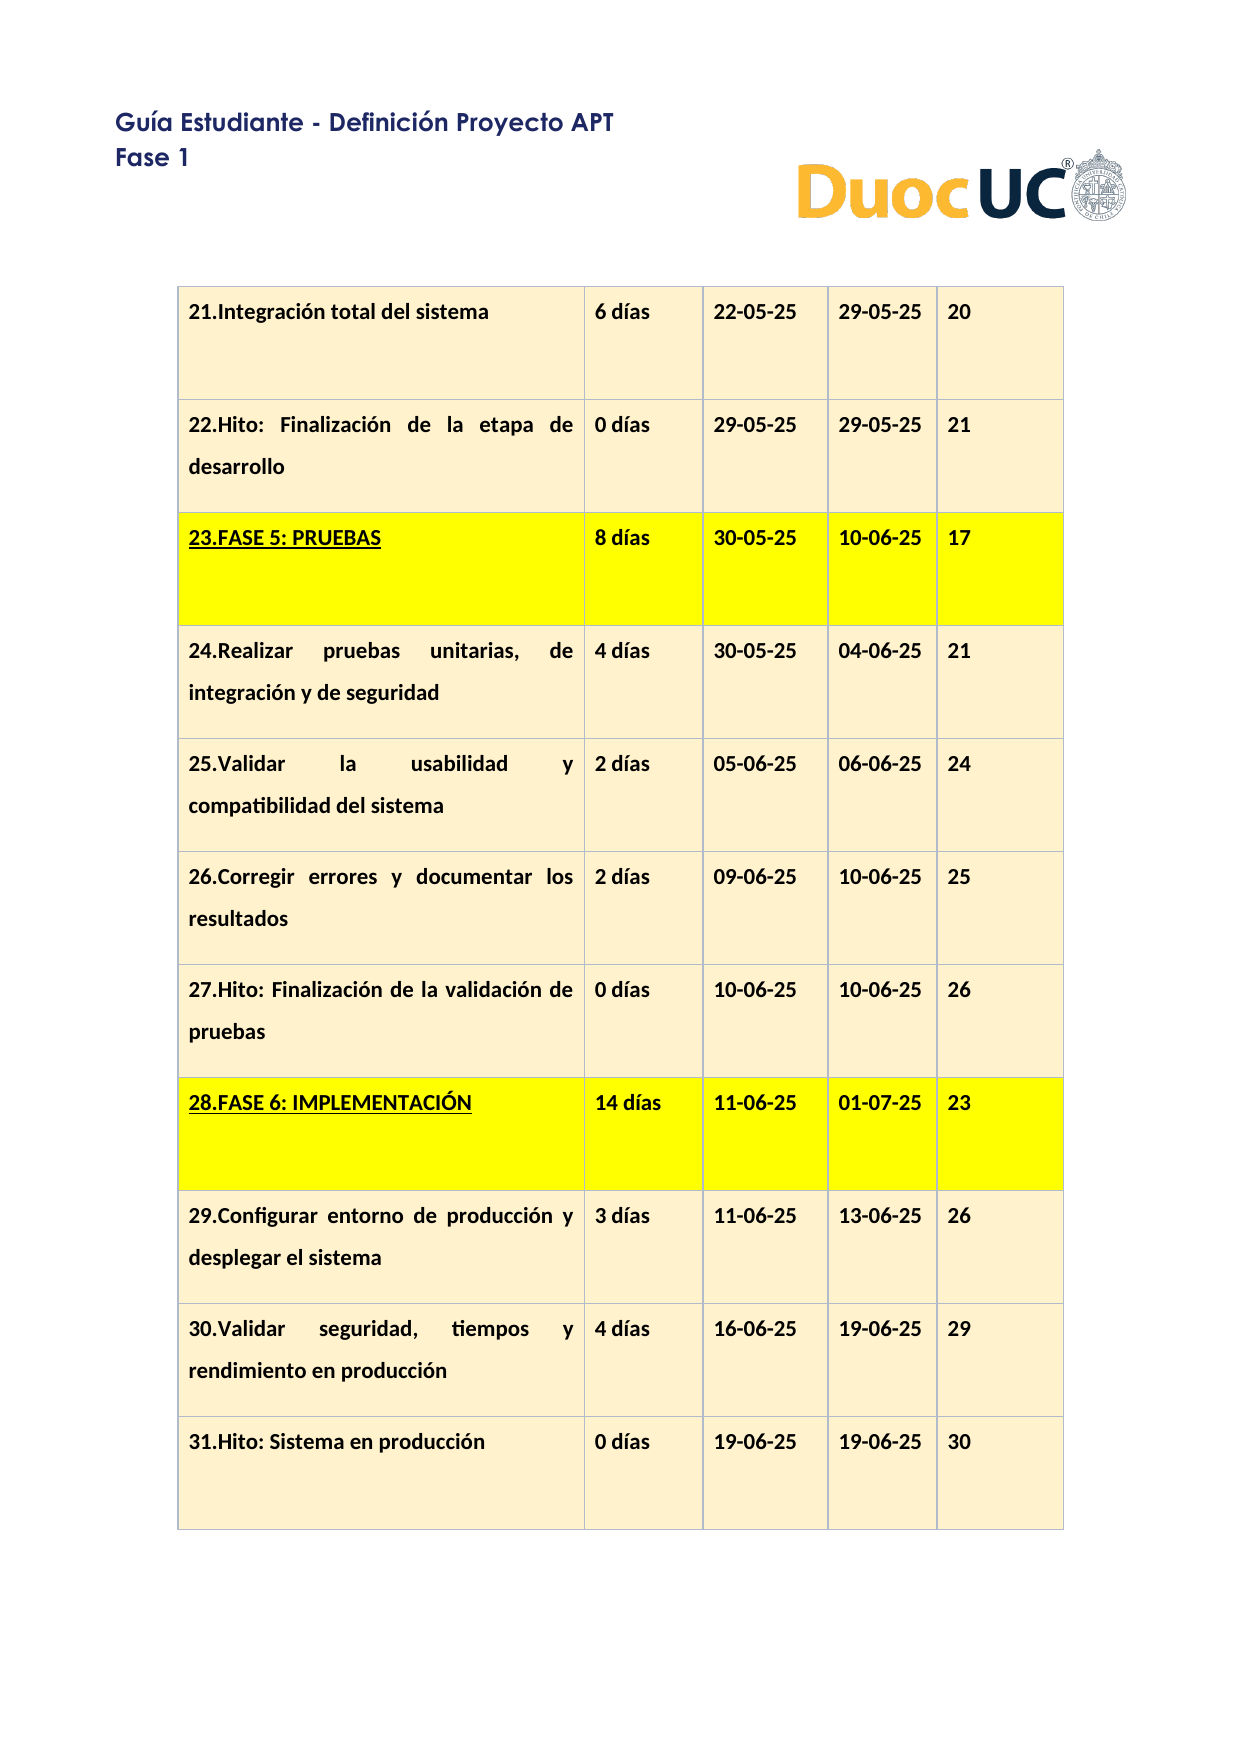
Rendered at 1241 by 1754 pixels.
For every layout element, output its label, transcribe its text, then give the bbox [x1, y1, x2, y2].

table_cell 10-06-25 [704, 965, 827, 1077]
table_cell 09-06-25 [704, 852, 827, 964]
table_cell 17 [938, 513, 1063, 625]
table_cell 25.Validar la usabilidad y compatibilidad del sistema [179, 739, 584, 851]
table_cell 27.Hito: Finalización de la validación de pruebas [179, 965, 584, 1077]
picture [798, 149, 1126, 221]
table_cell 10-06-25 [829, 965, 936, 1077]
table_cell 8 días [585, 513, 702, 625]
table_cell 30-05-25 [704, 626, 827, 738]
table_cell 13-06-25 [829, 1191, 936, 1303]
table_cell 30.Validar seguridad, tiempos y rendimiento en producción [179, 1304, 584, 1416]
table_cell 3 días [585, 1191, 702, 1303]
table_cell 26 [938, 965, 1063, 1077]
table_cell 2 días [585, 739, 702, 851]
table_cell 04-06-25 [829, 626, 936, 738]
table_cell 31.Hito: Sistema en producción [179, 1417, 584, 1529]
table_cell 28.FASE 6: IMPLEMENTACIÓN [179, 1078, 584, 1190]
table_cell 23.FASE 5: PRUEBAS [179, 513, 584, 625]
table_cell 0 días [585, 1417, 702, 1529]
table_cell 0 días [585, 965, 702, 1077]
table_cell 19-06-25 [829, 1304, 936, 1416]
table_cell 4 días [585, 1304, 702, 1416]
table_cell 22.Hito: Finalización de la etapa de desarrollo [179, 400, 584, 512]
table_cell 01-07-25 [829, 1078, 936, 1190]
table_cell 22-05-25 [704, 287, 827, 399]
table_cell 24 [938, 739, 1063, 851]
table_cell 4 días [585, 626, 702, 738]
table_cell 11-06-25 [704, 1078, 827, 1190]
table_cell 29-05-25 [829, 400, 936, 512]
table_cell 21.Integración total del sistema [179, 287, 584, 399]
table_cell 06-06-25 [829, 739, 936, 851]
table_cell 6 días [585, 287, 702, 399]
table_cell 26.Corregir errores y documentar los resultados [179, 852, 584, 964]
table_cell 29-05-25 [829, 287, 936, 399]
table_cell 29-05-25 [704, 400, 827, 512]
table_cell 24.Realizar pruebas unitarias, de integración y de seguridad [179, 626, 584, 738]
table_cell 25 [938, 852, 1063, 964]
table_cell 23 [938, 1078, 1063, 1190]
table_cell 2 días [585, 852, 702, 964]
table_cell 19-06-25 [829, 1417, 936, 1529]
table_cell 05-06-25 [704, 739, 827, 851]
table_cell 14 días [585, 1078, 702, 1190]
table_cell 30 [938, 1417, 1063, 1529]
table_cell 11-06-25 [704, 1191, 827, 1303]
table_cell 10-06-25 [829, 513, 936, 625]
table_cell 30-05-25 [704, 513, 827, 625]
table_cell 16-06-25 [704, 1304, 827, 1416]
table_cell 26 [938, 1191, 1063, 1303]
table_cell 19-06-25 [704, 1417, 827, 1529]
table_cell 21 [938, 626, 1063, 738]
table_cell 29.Configurar entorno de producción y desplegar el sistema [179, 1191, 584, 1303]
table_cell 10-06-25 [829, 852, 936, 964]
table_cell 0 días [585, 400, 702, 512]
table_cell 29 [938, 1304, 1063, 1416]
table_cell 21 [938, 400, 1063, 512]
table_cell 20 [938, 287, 1063, 399]
